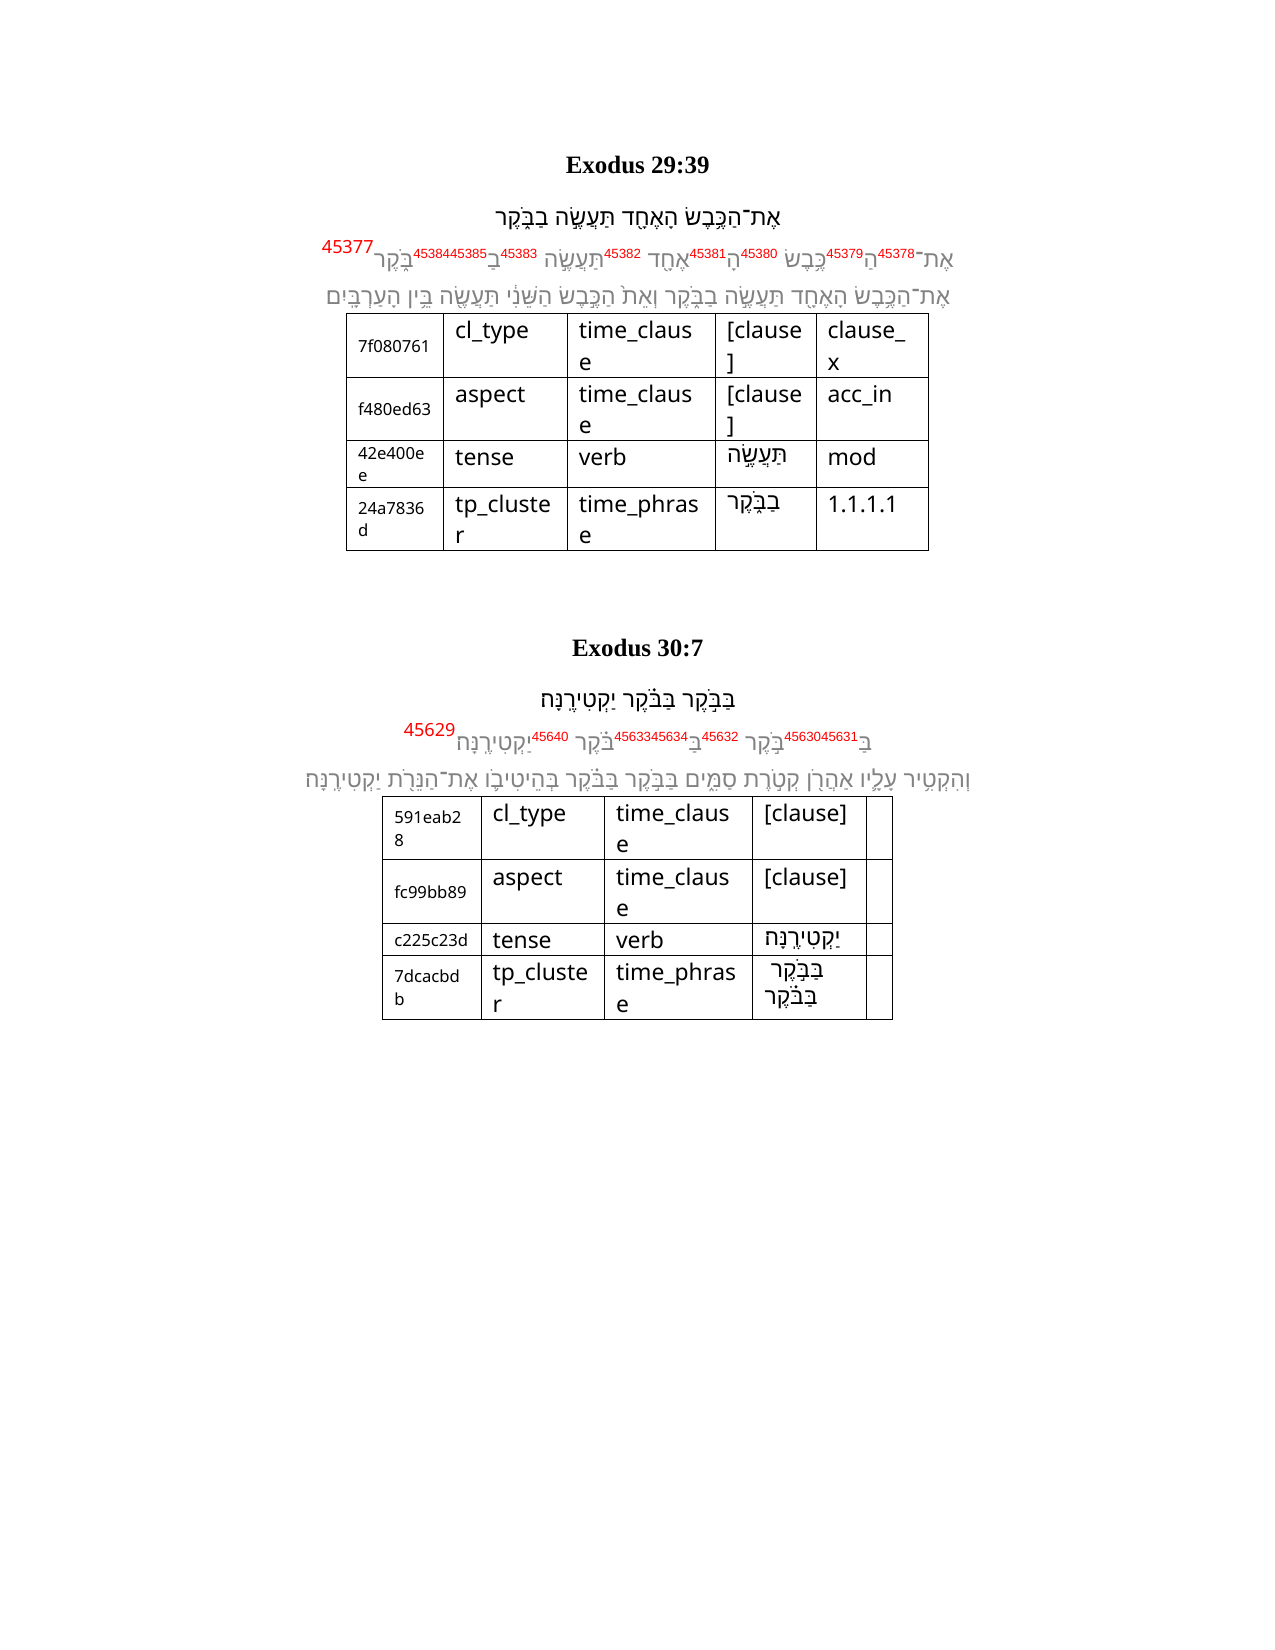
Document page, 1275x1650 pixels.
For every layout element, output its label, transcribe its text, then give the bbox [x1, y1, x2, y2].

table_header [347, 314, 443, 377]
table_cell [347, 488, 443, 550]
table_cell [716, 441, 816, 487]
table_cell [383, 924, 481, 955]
text וְהִקְטִ֥יר עָלָ֛יו אַהֲרֹ֖ן קְטֹ֣רֶת סַמִּ֑ים בַּבֹּ֣קֶר בַּבֹּ֗קֶר בְּהֵיטִיבֹ֛ו אֶת־הַנֵּרֹ֖ת יַקְטִירֶֽנָּה׃ [187, 766, 1087, 792]
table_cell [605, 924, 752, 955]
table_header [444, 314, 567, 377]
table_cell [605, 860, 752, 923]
text אֶת־הַכֶּ֥בֶשׂ הָאֶחָ֖ד תַּעֲשֶׂ֣ה בַבֹּ֑קֶר [187, 204, 1087, 230]
text Exodus 29:39 [187, 150, 1087, 179]
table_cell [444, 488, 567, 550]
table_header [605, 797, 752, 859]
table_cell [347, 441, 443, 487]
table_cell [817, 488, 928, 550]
text 45629בַּ4563045631בֹּ֣קֶר 45632בַּ4563345634בֹּ֗קֶר 45640יַקְטִירֶֽנָּה׃ [187, 717, 1087, 759]
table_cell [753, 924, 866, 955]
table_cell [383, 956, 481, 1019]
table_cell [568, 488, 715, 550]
text Exodus 30:7 [187, 633, 1087, 661]
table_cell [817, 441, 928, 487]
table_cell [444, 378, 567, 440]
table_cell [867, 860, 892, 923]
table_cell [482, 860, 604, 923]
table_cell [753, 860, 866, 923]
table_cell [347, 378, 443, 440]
text 45377אֶת־45378הַ45379כֶּ֥בֶשׂ 45380הָ45381אֶחָ֖ד 45382תַּעֲשֶׂ֣ה 45383בַ4538445385בֹּ֑קֶר [187, 234, 1087, 277]
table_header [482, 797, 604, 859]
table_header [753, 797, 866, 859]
text בַּבֹּ֣קֶר בַּבֹּ֗קֶר יַקְטִירֶֽנָּה׃ [187, 686, 1087, 713]
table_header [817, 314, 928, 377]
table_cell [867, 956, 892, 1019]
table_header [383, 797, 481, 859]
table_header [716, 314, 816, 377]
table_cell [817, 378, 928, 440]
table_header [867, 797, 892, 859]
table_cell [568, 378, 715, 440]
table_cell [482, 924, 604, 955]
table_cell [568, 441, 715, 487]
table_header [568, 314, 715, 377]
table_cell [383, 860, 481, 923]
text אֶת־הַכֶּ֥בֶשׂ הָאֶחָ֖ד תַּעֲשֶׂ֣ה בַבֹּ֑קֶר וְאֵת֙ הַכֶּ֣בֶשׂ הַשֵּׁנִ֔י תַּעֲשֶׂ֖ה בֵּ֥ין הָעַרְבָּֽיִם׃ [187, 283, 1087, 309]
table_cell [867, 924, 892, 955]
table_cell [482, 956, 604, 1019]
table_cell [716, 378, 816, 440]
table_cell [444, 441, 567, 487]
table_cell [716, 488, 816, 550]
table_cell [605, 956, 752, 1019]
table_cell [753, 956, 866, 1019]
